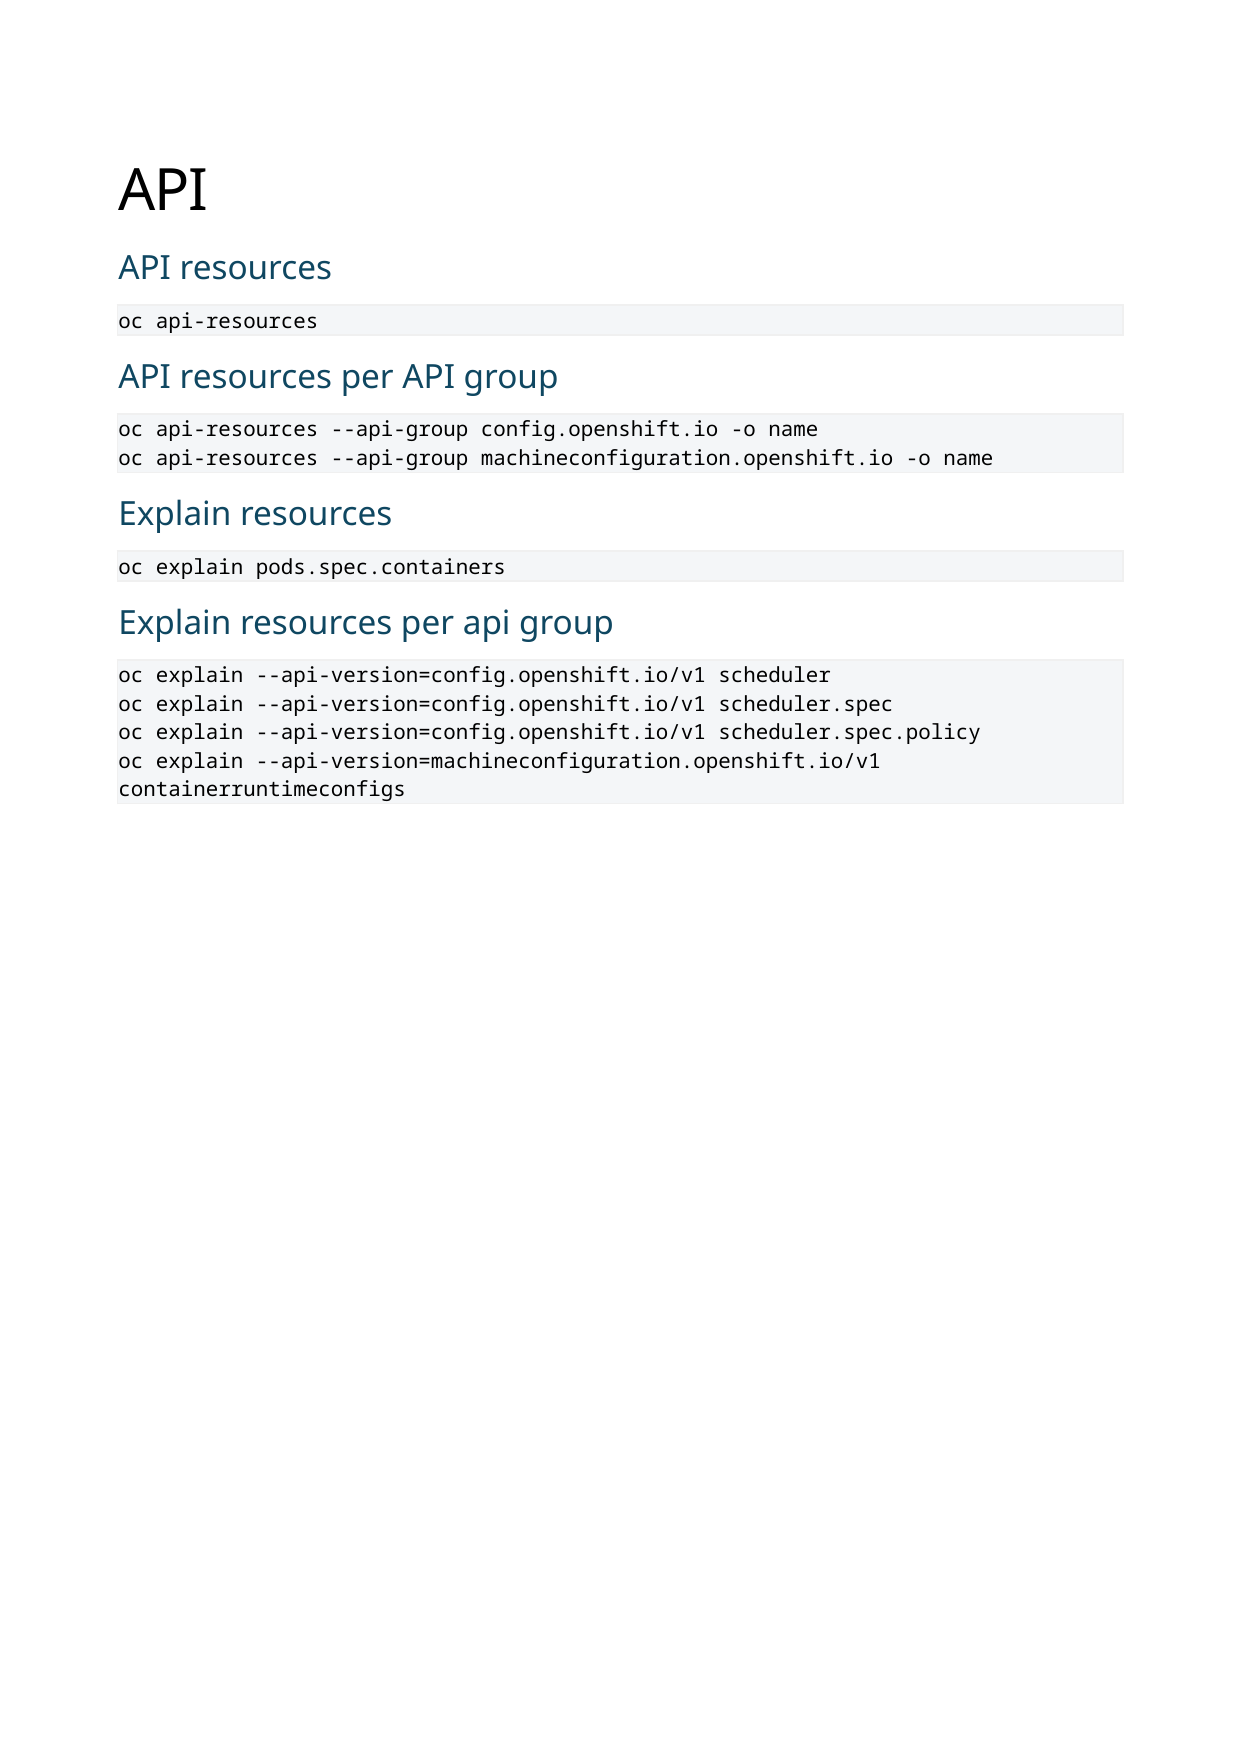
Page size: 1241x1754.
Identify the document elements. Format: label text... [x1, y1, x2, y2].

text oc explain --api-version=config.openshift.io/v1 scheduler.spec.policy [118, 717, 1122, 744]
text oc explain --api-version=config.openshift.io/v1 scheduler [118, 661, 1122, 689]
text oc api-resources [118, 306, 1122, 334]
text oc explain --api-version=config.openshift.io/v1 scheduler.spec [118, 689, 1122, 717]
subtitle API resources [118, 244, 1122, 289]
text oc api-resources --api-group config.openshift.io -o name [118, 415, 1122, 441]
text oc explain pods.spec.containers [118, 552, 1122, 580]
text oc api-resources --api-group machineconfiguration.openshift.io -o name [118, 441, 1122, 472]
subtitle Explain resources per api group [118, 598, 1122, 644]
subtitle Explain resources [118, 490, 1122, 535]
subtitle API resources per API group [118, 352, 1122, 398]
text oc explain --api-version=machineconfiguration.openshift.io/v1 containerruntimeconfigs [118, 744, 1122, 803]
title API [118, 148, 1122, 227]
